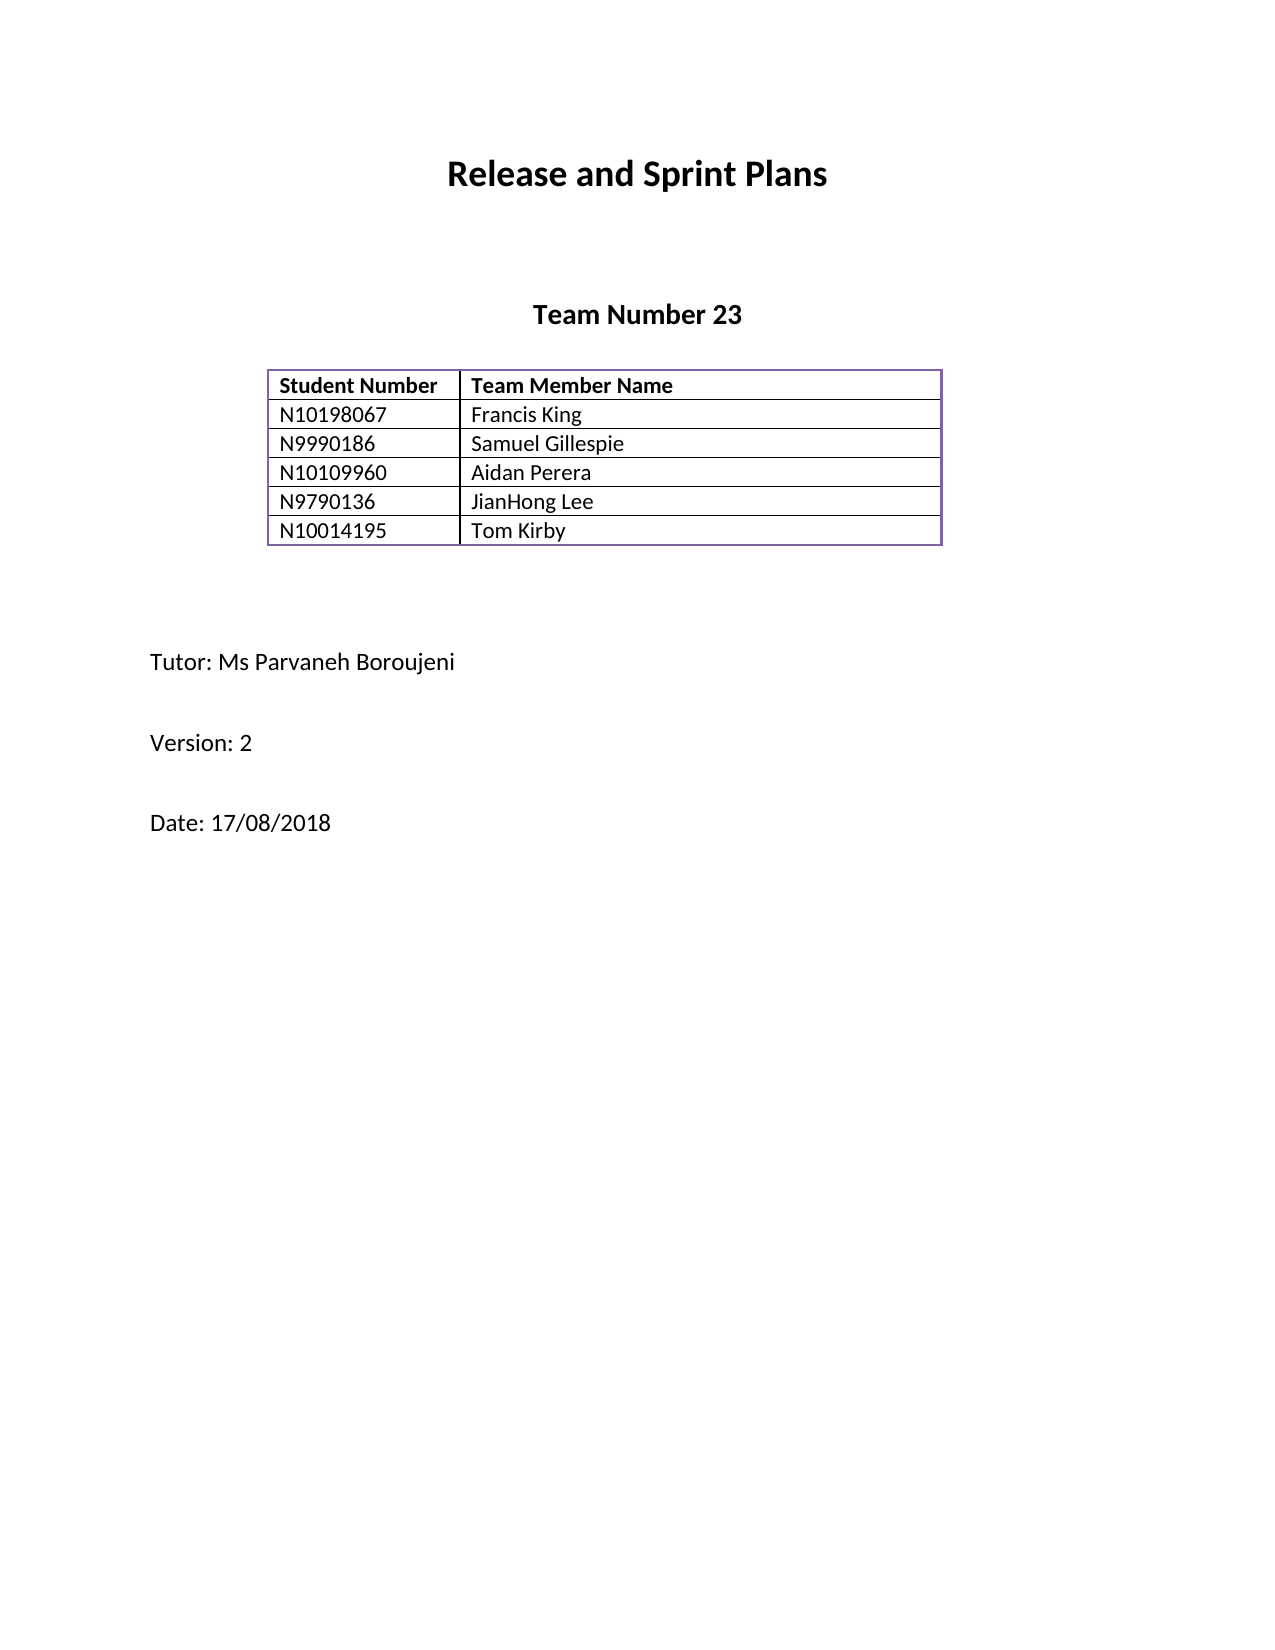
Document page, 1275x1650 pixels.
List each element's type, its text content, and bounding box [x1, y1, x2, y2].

text Release and Sprint Plans [150, 150, 1125, 196]
table_header Student Number [269, 371, 459, 399]
text Tutor: Ms Parvaneh Boroujeni [150, 646, 1125, 677]
table_cell N10198067 [269, 400, 459, 428]
table_cell N9990186 [269, 429, 459, 457]
table_cell Tom Kirby [461, 516, 940, 544]
text Date: 17/08/2018 [150, 807, 1125, 838]
table_cell N10014195 [269, 516, 459, 544]
table_cell N9790136 [269, 487, 459, 515]
table_cell Francis King [461, 400, 940, 428]
table_cell N10109960 [269, 458, 459, 486]
table_header Team Member Name [461, 371, 940, 399]
table_cell JianHong Lee [461, 487, 940, 515]
table_cell Samuel Gillespie [461, 429, 940, 457]
text Team Number 23 [150, 296, 1125, 331]
table_cell Aidan Perera [461, 458, 940, 486]
text Version: 2 [150, 727, 1125, 757]
